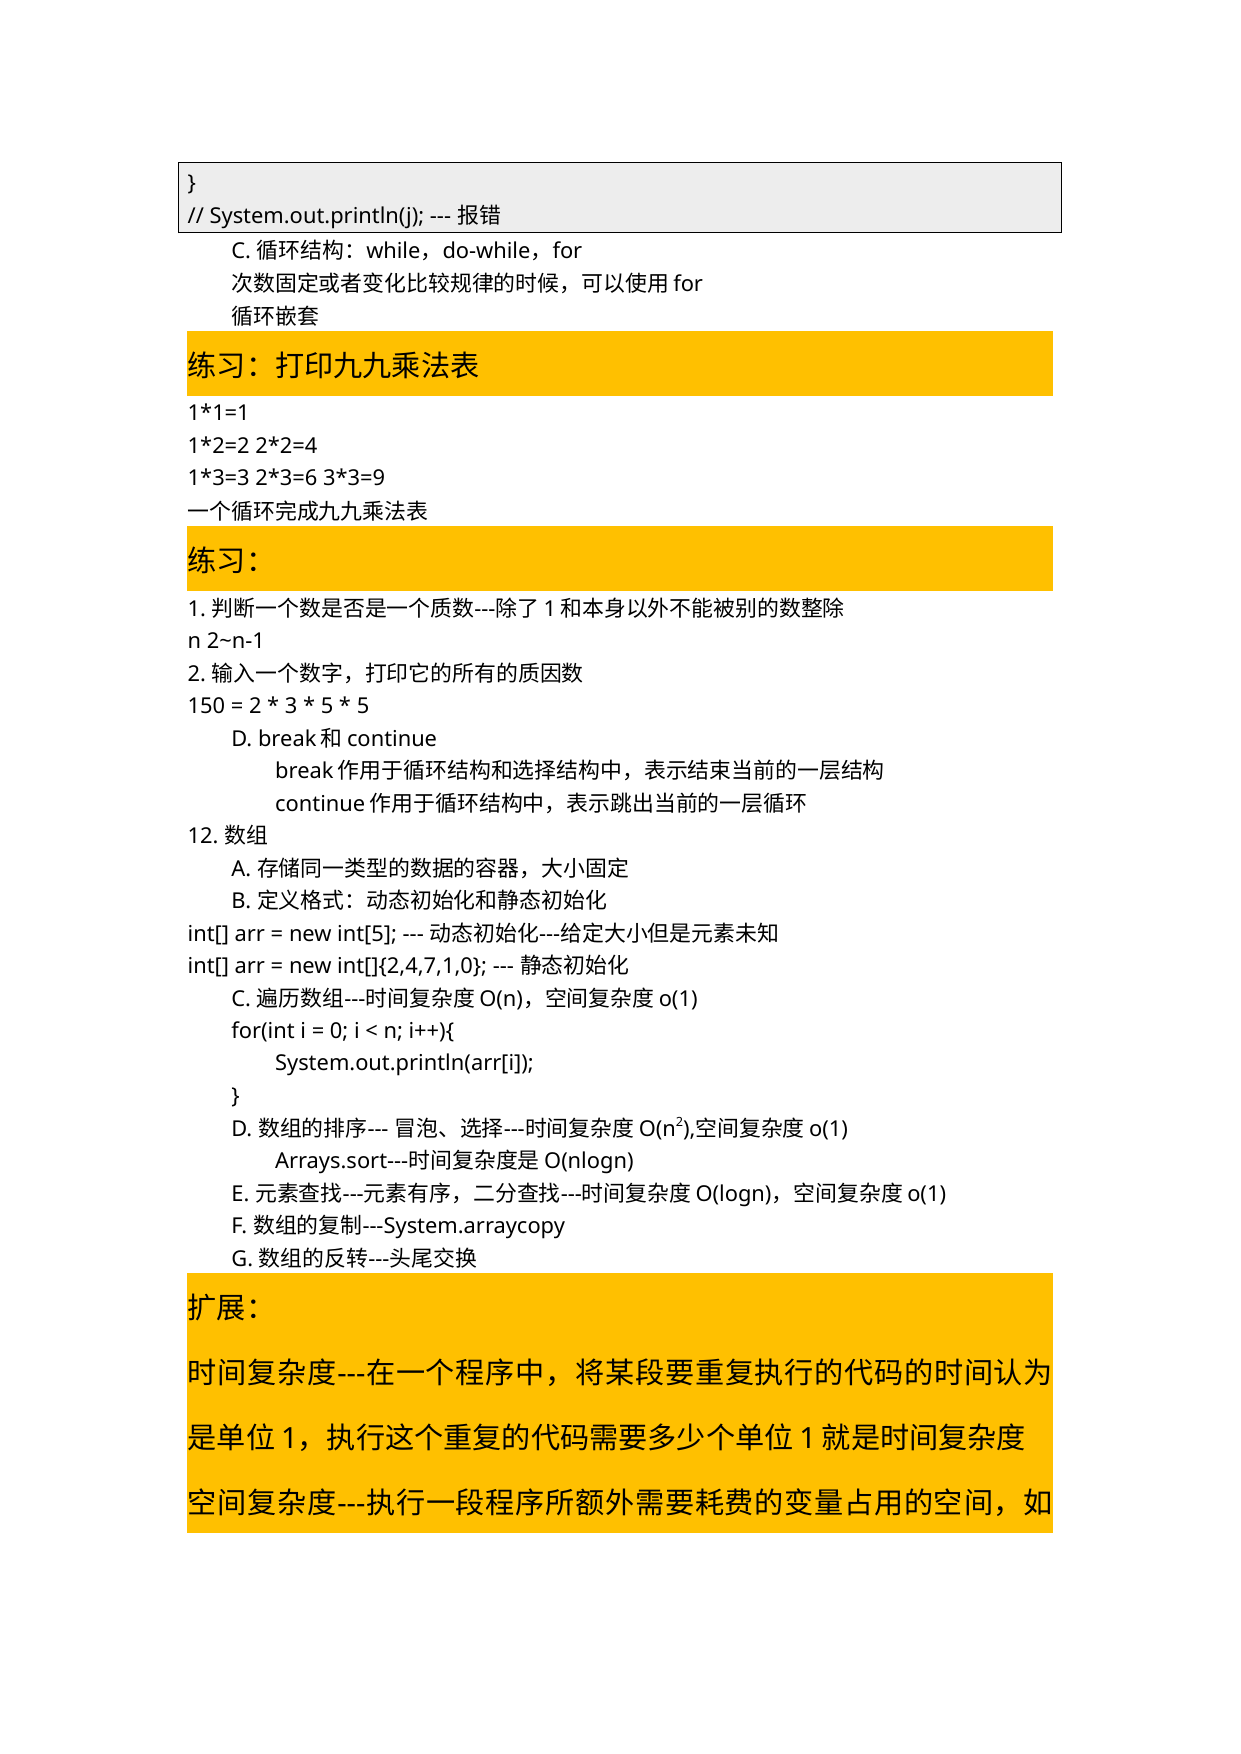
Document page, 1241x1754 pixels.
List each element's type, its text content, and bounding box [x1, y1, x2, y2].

text 一个循环完成九九乘法表 [187, 493, 1053, 526]
text // System.out.println(j); --- 报错 [179, 194, 1061, 232]
text for(int i = 0; i < n; i++){ [231, 1013, 1053, 1046]
text 1. 判断一个数是否是一个质数---除了1和本身以外不能被别的数整除 [187, 591, 1053, 623]
text break作用于循环结构和选择结构中，表示结束当前的一层结构 [187, 753, 1053, 786]
text } [179, 163, 1061, 194]
text 12. 数组 [187, 818, 1053, 851]
text A. 存储同一类型的数据的容器，大小固定 [187, 851, 1053, 883]
text C. 循环结构：while，do-while，for [187, 233, 1053, 266]
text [187, 1468, 1053, 1533]
text continue作用于循环结构中，表示跳出当前的一层循环 [187, 786, 1053, 818]
text E. 元素查找---元素有序，二分查找---时间复杂度O(logn)，空间复杂度o(1) [231, 1176, 1053, 1208]
text 次数固定或者变化比较规律的时候，可以使用for [187, 266, 1053, 298]
text 1*1=1 [187, 396, 1053, 428]
text D. break和continue [187, 721, 1053, 753]
text System.out.println(arr[i]); [231, 1046, 1053, 1078]
text B. 定义格式：动态初始化和静态初始化 [187, 883, 1053, 916]
text int[] arr = new int[]{2,4,7,1,0}; --- 静态初始化 [187, 948, 1053, 981]
text 1*2=2 2*2=4 [187, 428, 1053, 461]
text int[] arr = new int[5]; --- 动态初始化---给定大小但是元素未知 [187, 916, 1053, 948]
text 扩展： [187, 1273, 1053, 1338]
text G. 数组的反转---头尾交换 [231, 1241, 1053, 1273]
text 2. 输入一个数字，打印它的所有的质因数 [187, 656, 1053, 688]
text 练习： [187, 526, 1053, 591]
text 循环嵌套 [187, 298, 1053, 331]
text F. 数组的复制---System.arraycopy [231, 1208, 1053, 1241]
text 150 = 2 * 3 * 5 * 5 [187, 688, 1053, 721]
text 时间复杂度---在一个程序中，将某段要重复执行的代码的时间认为是单位1，执行这个重复的代码需要多少个单位1就是时间复杂度 [187, 1338, 1053, 1468]
text 练习：打印九九乘法表 [187, 331, 1053, 396]
text } [231, 1078, 1053, 1111]
text 1*3=3 2*3=6 3*3=9 [187, 461, 1053, 493]
text n 2~n-1 [187, 623, 1053, 656]
text C. 遍历数组---时间复杂度O(n)，空间复杂度o(1) [187, 981, 1053, 1013]
text Arrays.sort---时间复杂度是O(nlogn) [231, 1143, 1053, 1176]
text D. 数组的排序--- 冒泡、选择---时间复杂度O(n2),空间复杂度o(1) [231, 1111, 1053, 1143]
